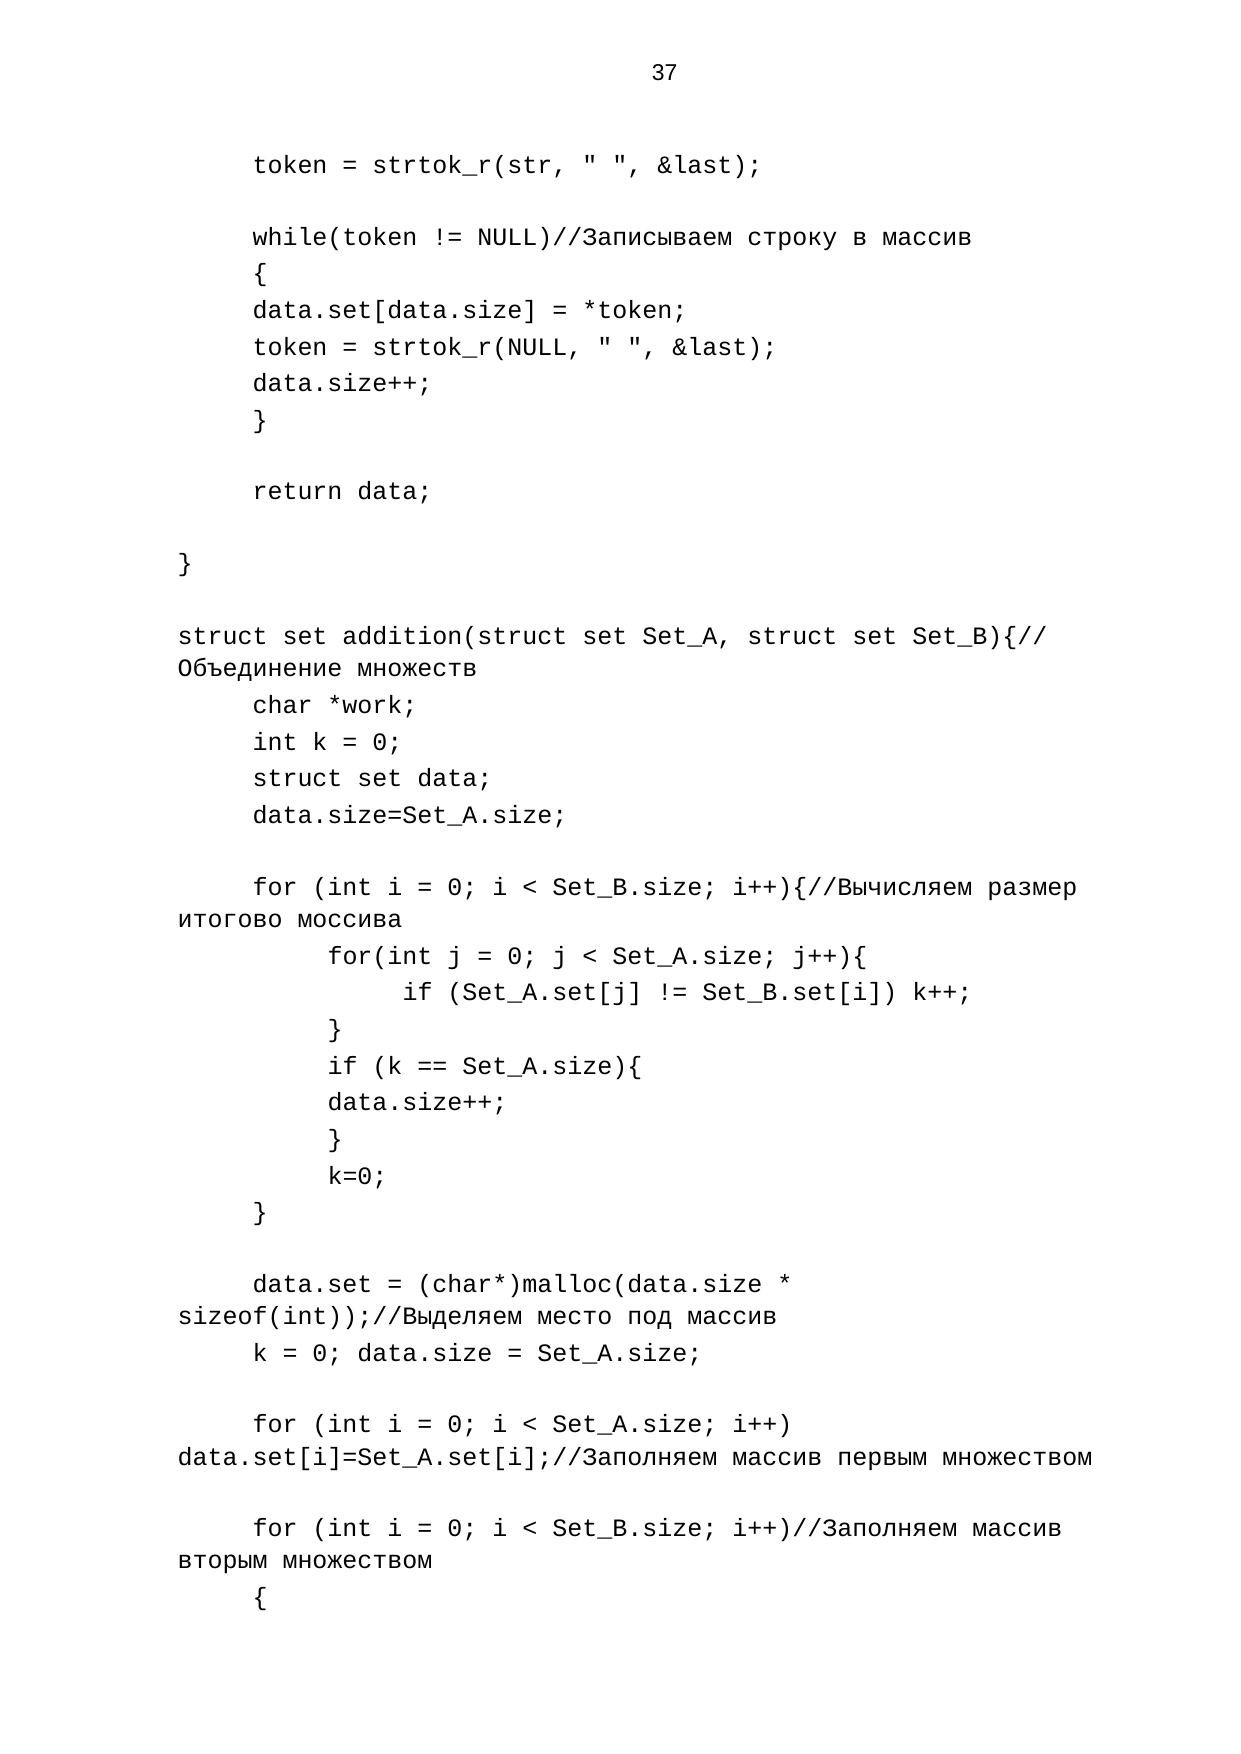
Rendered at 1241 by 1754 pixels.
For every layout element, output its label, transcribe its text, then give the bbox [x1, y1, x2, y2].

text struct set addition(struct set Set_A, struct set Set_B){// Объединение множеств [177, 623, 1152, 684]
text char *work; [177, 693, 1152, 721]
text data.size++; [177, 371, 1152, 399]
text for (int i = 0; i < Set_B.size; i++){//Вычисляем размер итогово моссива [177, 874, 1152, 935]
text data.set = (char*)malloc(data.size * sizeof(int));//Выделяем место под массив [177, 1271, 1152, 1332]
text for (int i = 0; i < Set_A.size; i++) data.set[i]=Set_A.set[i];//Заполняем массив первым множеством [177, 1412, 1152, 1473]
text for(int j = 0; j < Set_A.size; j++){ [177, 943, 1152, 972]
text } [177, 407, 1152, 436]
text { [177, 1585, 1152, 1613]
text } [177, 1127, 1152, 1155]
text } [177, 1200, 1152, 1228]
text token = strtok_r(str, " ", &last); [177, 153, 1152, 181]
text k = 0; data.size = Set_A.size; [177, 1340, 1152, 1369]
text if (k == Set_A.size){ [177, 1053, 1152, 1082]
text return data; [177, 479, 1152, 507]
text if (Set_A.set[j] != Set_B.set[i]) k++; [177, 980, 1152, 1008]
text { [177, 261, 1152, 289]
text } [177, 1017, 1152, 1045]
text for (int i = 0; i < Set_B.size; i++)//Заполняем массив вторым множеством [177, 1516, 1152, 1576]
text k=0; [177, 1163, 1152, 1192]
text token = strtok_r(NULL, " ", &last); [177, 334, 1152, 362]
text data.size=Set_A.size; [177, 803, 1152, 831]
text while(token != NULL)//Записываем строку в массив [177, 224, 1152, 252]
text } [177, 550, 1152, 578]
text data.set[data.size] = *token; [177, 297, 1152, 326]
text struct set data; [177, 766, 1152, 794]
text data.size++; [177, 1090, 1152, 1118]
text int k = 0; [177, 729, 1152, 758]
